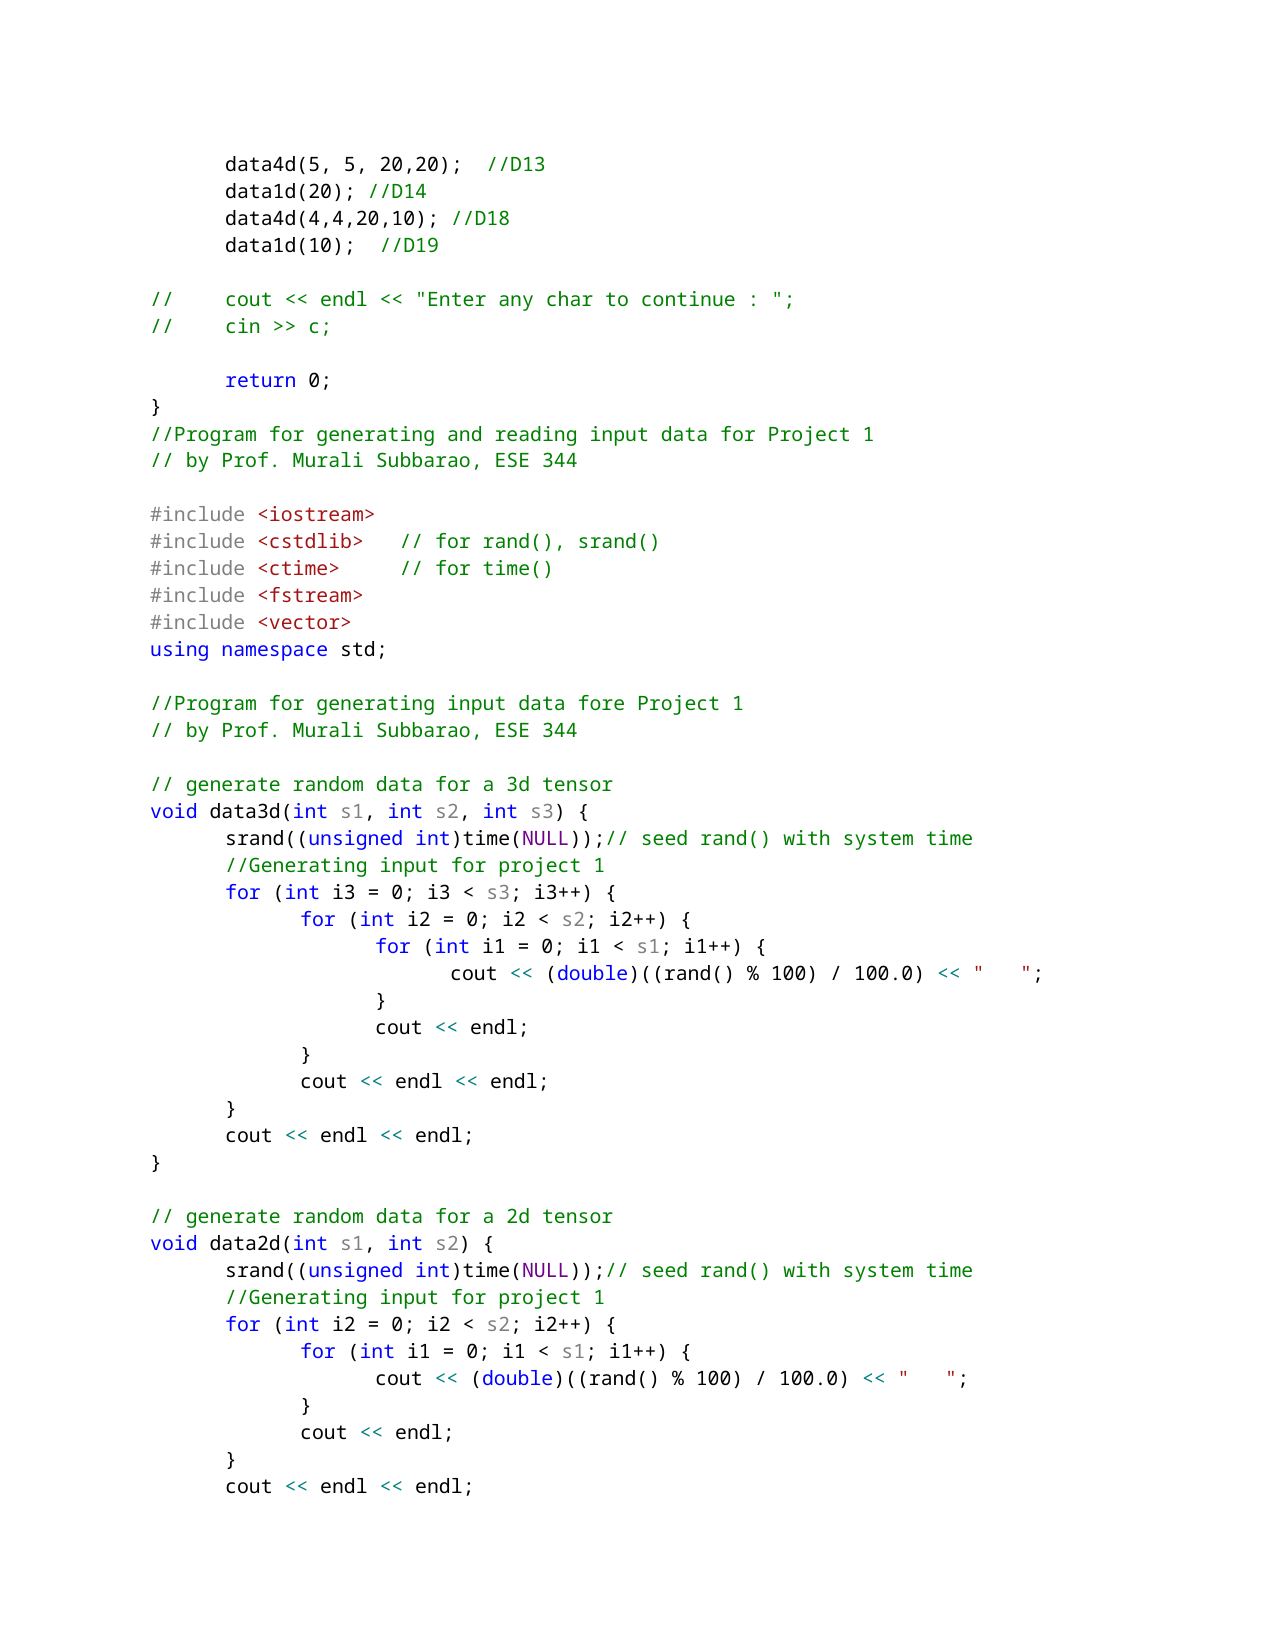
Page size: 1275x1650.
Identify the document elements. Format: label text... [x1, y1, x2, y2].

text cout << endl; [150, 1418, 1125, 1445]
text cout << endl << endl; [150, 1472, 1125, 1499]
text return 0; [150, 366, 1125, 393]
text } [150, 986, 1125, 1013]
text cout << endl << endl; [150, 1121, 1125, 1148]
text void data2d(int s1, int s2) { [150, 1229, 1125, 1256]
text data4d(4,4,20,10); //D18 [150, 204, 1125, 231]
text } [150, 393, 1125, 420]
text #include <vector> [150, 609, 1125, 636]
text //Generating input for project 1 [150, 1283, 1125, 1310]
text data4d(5, 5, 20,20); //D13 [150, 150, 1125, 177]
text //Program for generating and reading input data for Project 1 [150, 420, 1125, 447]
text } [150, 1148, 1125, 1175]
text #include <iostream> [150, 501, 1125, 528]
text // generate random data for a 3d tensor [150, 771, 1125, 797]
text } [150, 1094, 1125, 1121]
text for (int i2 = 0; i2 < s2; i2++) { [150, 905, 1125, 932]
text } [150, 1445, 1125, 1472]
text // by Prof. Murali Subbarao, ESE 344 [150, 447, 1125, 474]
text for (int i1 = 0; i1 < s1; i1++) { [150, 932, 1125, 959]
text void data3d(int s1, int s2, int s3) { [150, 797, 1125, 824]
text srand((unsigned int)time(NULL));// seed rand() with system time [150, 1256, 1125, 1283]
text } [150, 1391, 1125, 1418]
text for (int i3 = 0; i3 < s3; i3++) { [150, 878, 1125, 905]
text cout << (double)((rand() % 100) / 100.0) << " "; [150, 1364, 1125, 1391]
text } [150, 1040, 1125, 1067]
text srand((unsigned int)time(NULL));// seed rand() with system time [150, 824, 1125, 851]
text using namespace std; [150, 636, 1125, 663]
text // cin >> c; [150, 312, 1125, 339]
text data1d(10); //D19 [150, 231, 1125, 258]
text for (int i2 = 0; i2 < s2; i2++) { [150, 1310, 1125, 1337]
text cout << endl; [150, 1013, 1125, 1040]
text for (int i1 = 0; i1 < s1; i1++) { [150, 1337, 1125, 1364]
text //Program for generating input data fore Project 1 [150, 689, 1125, 717]
text // generate random data for a 2d tensor [150, 1202, 1125, 1229]
text cout << endl << endl; [150, 1067, 1125, 1094]
text //Generating input for project 1 [150, 851, 1125, 878]
text #include <fstream> [150, 582, 1125, 609]
text #include <ctime> // for time() [150, 555, 1125, 582]
text data1d(20); //D14 [150, 177, 1125, 204]
text // by Prof. Murali Subbarao, ESE 344 [150, 717, 1125, 743]
text cout << (double)((rand() % 100) / 100.0) << " "; [150, 959, 1125, 986]
text #include <cstdlib> // for rand(), srand() [150, 528, 1125, 555]
text // cout << endl << "Enter any char to continue : "; [150, 285, 1125, 312]
